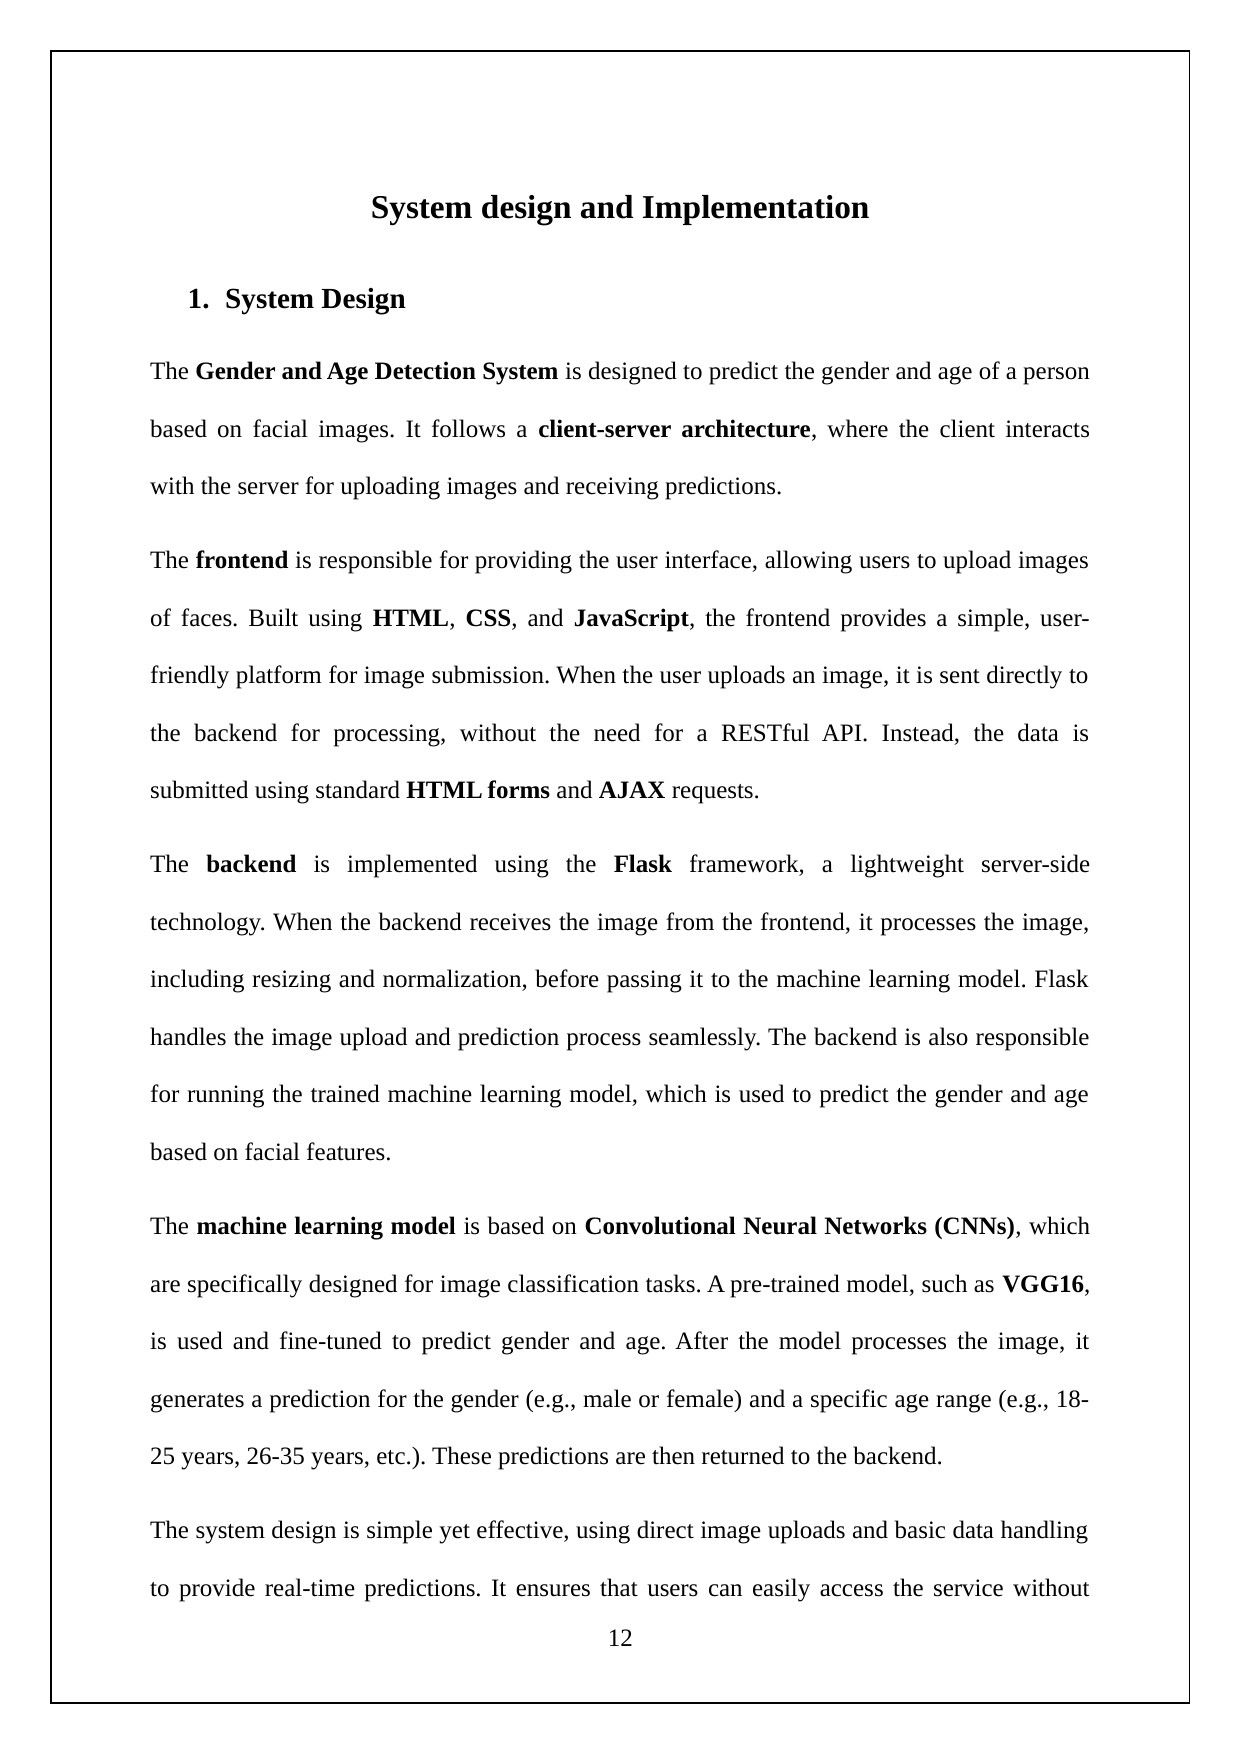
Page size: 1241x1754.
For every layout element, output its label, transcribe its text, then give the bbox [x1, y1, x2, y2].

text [150, 1515, 1090, 1602]
text The machine learning model is based on Convolutional Neural Networks (CNNs), which are specifically designed for image classification tasks. A pre-trained model, such as VGG16, is used and fine-tuned to predict gender and age. After the model processes the image, it generates a prediction for the gender (e.g., male or female) and a specific age range (e.g., 18-25 years, 26-35 years, etc.). These predictions are then returned to the backend. [150, 1211, 1090, 1470]
subtitle System design and Implementation [150, 187, 1090, 226]
subtitle System Design [187, 281, 1090, 314]
text The Gender and Age Detection System is designed to predict the gender and age of a person based on facial images. It follows a client-server architecture, where the client interacts with the server for uploading images and receiving predictions. [150, 356, 1090, 500]
text The frontend is responsible for providing the user interface, allowing users to upload images of faces. Built using HTML, CSS, and JavaScript, the frontend provides a simple, user-friendly platform for image submission. When the user uploads an image, it is sent directly to the backend for processing, without the need for a RESTful API. Instead, the data is submitted using standard HTML forms and AJAX requests. [150, 545, 1090, 804]
text The backend is implemented using the Flask framework, a lightweight server-side technology. When the backend receives the image from the frontend, it processes the image, including resizing and normalization, before passing it to the machine learning model. Flask handles the image upload and prediction process seamlessly. The backend is also responsible for running the trained machine learning model, which is used to predict the gender and age based on facial features. [150, 849, 1090, 1166]
